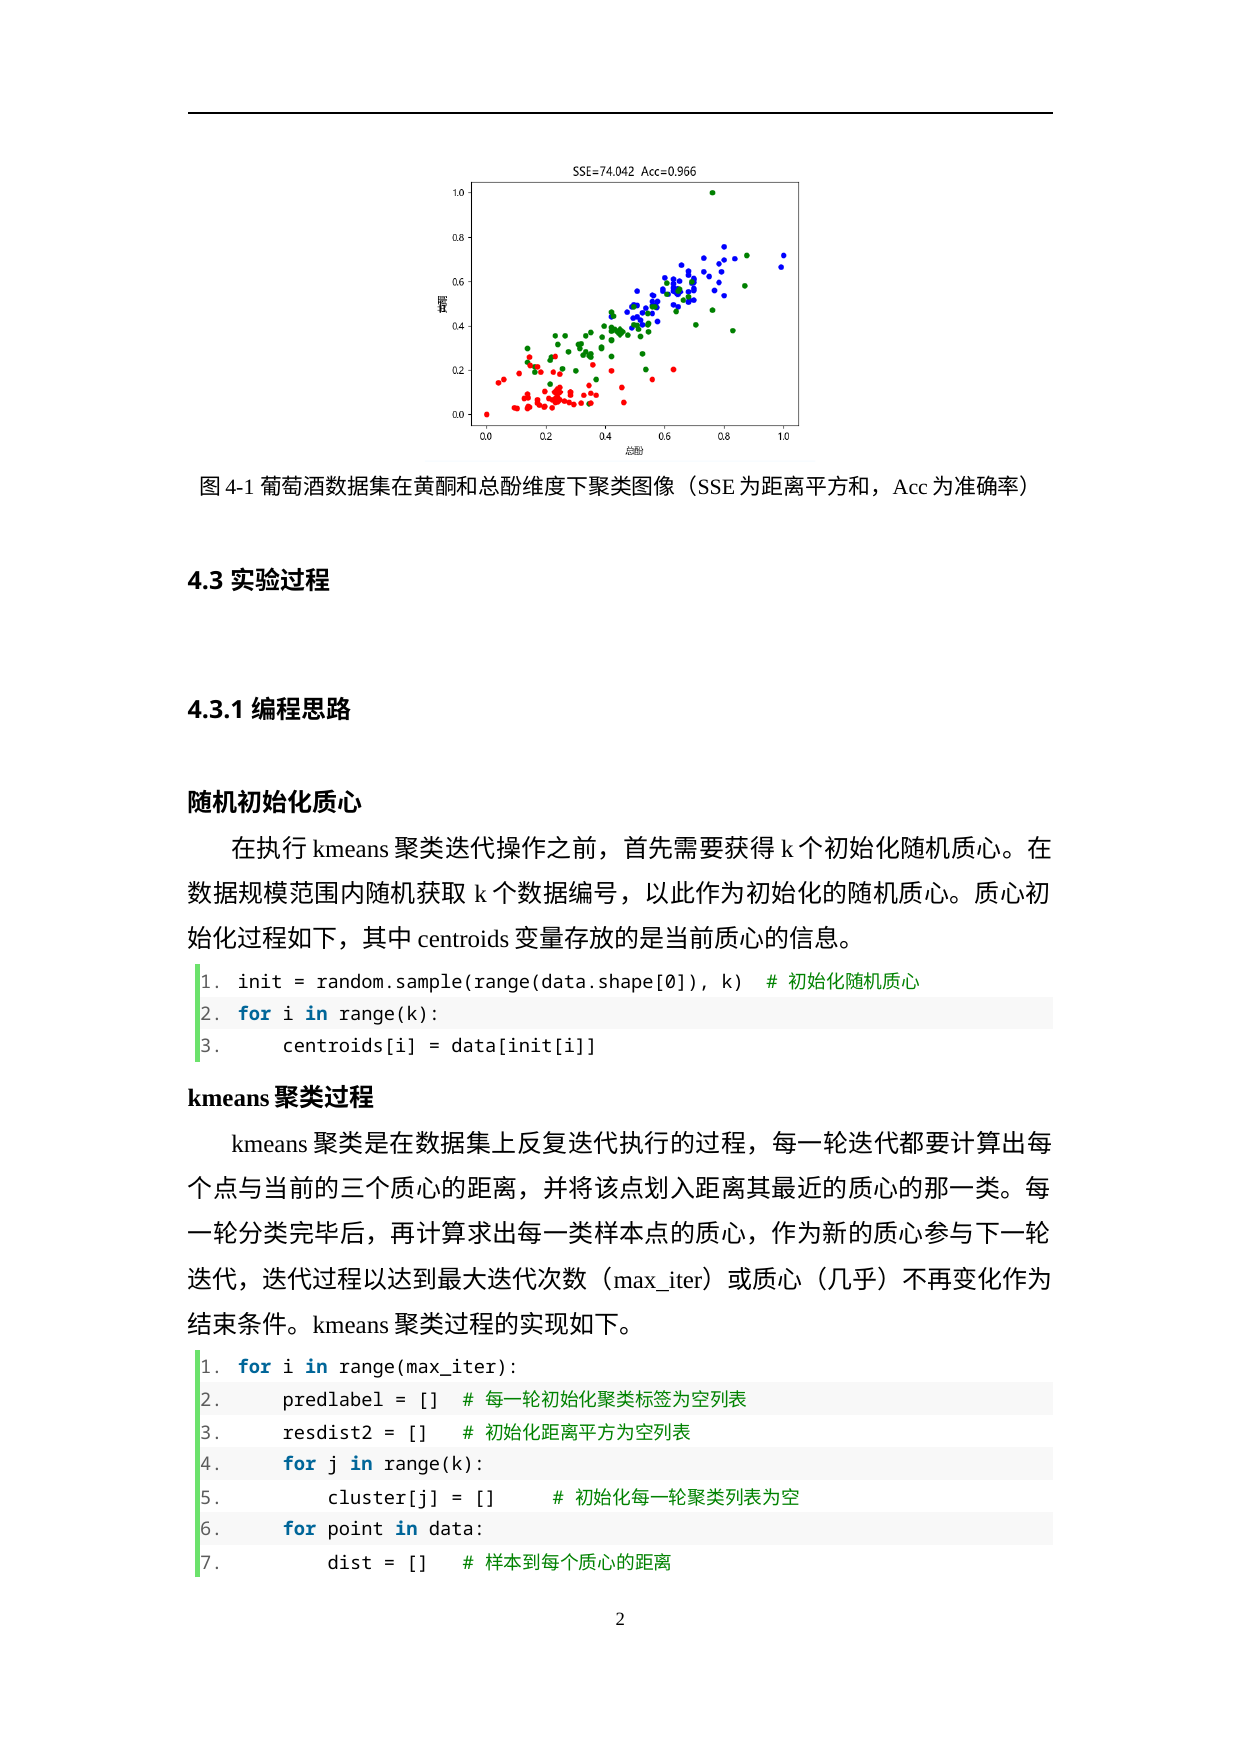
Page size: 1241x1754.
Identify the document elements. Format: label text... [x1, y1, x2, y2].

subtitle 4.3.1 编程思路 [187, 675, 1053, 740]
list cluster[j] = [] # 初始化每一轮聚类列表为空 [200, 1480, 1053, 1512]
list predlabel = [] # 每一轮初始化聚类标签为空列表 [200, 1382, 1053, 1415]
text 在执行kmeans聚类迭代操作之前，首先需要获得k个初始化随机质心。在数据规模范围内随机获取 k个数据编号，以此作为初始化的随机质心。质心初始化过程如下，其中centroids变量存放的是当前质心的信息。 [187, 828, 1053, 955]
list init = random.sample(range(data.shape[0]), k) # 初始化随机质心 [200, 964, 1053, 997]
list for i in range(k): [200, 997, 1053, 1029]
text 图4-1 葡萄酒数据集在黄酮和总酚维度下聚类图像（SSE为距离平方和，Acc为准确率） [187, 469, 1053, 501]
list for point in data: [200, 1512, 1053, 1545]
list for j in range(k): [200, 1447, 1053, 1480]
text kmeans聚类过程 [187, 1078, 1053, 1114]
text 随机初始化质心 [187, 783, 1053, 819]
text kmeans聚类是在数据集上反复迭代执行的过程，每一轮迭代都要计算出每个点与当前的三个质心的距离，并将该点划入距离其最近的质心的那一类。每一轮分类完毕后，再计算求出每一类样本点的质心，作为新的质心参与下一轮迭代，迭代过程以达到最大迭代次数（max_iter）或质心（几乎）不再变化作为结束条件。kmeans聚类过程的实现如下。 [187, 1123, 1053, 1341]
list centroids[i] = data[init[i]] [200, 1029, 1053, 1062]
subtitle 4.3 实验过程 [187, 546, 1053, 611]
picture [424, 162, 816, 462]
list resdist2 = [] # 初始化距离平方为空列表 [200, 1415, 1053, 1447]
list for i in range(max_iter): [200, 1350, 1053, 1382]
list dist = [] # 样本到每个质心的距离 [200, 1545, 1053, 1577]
